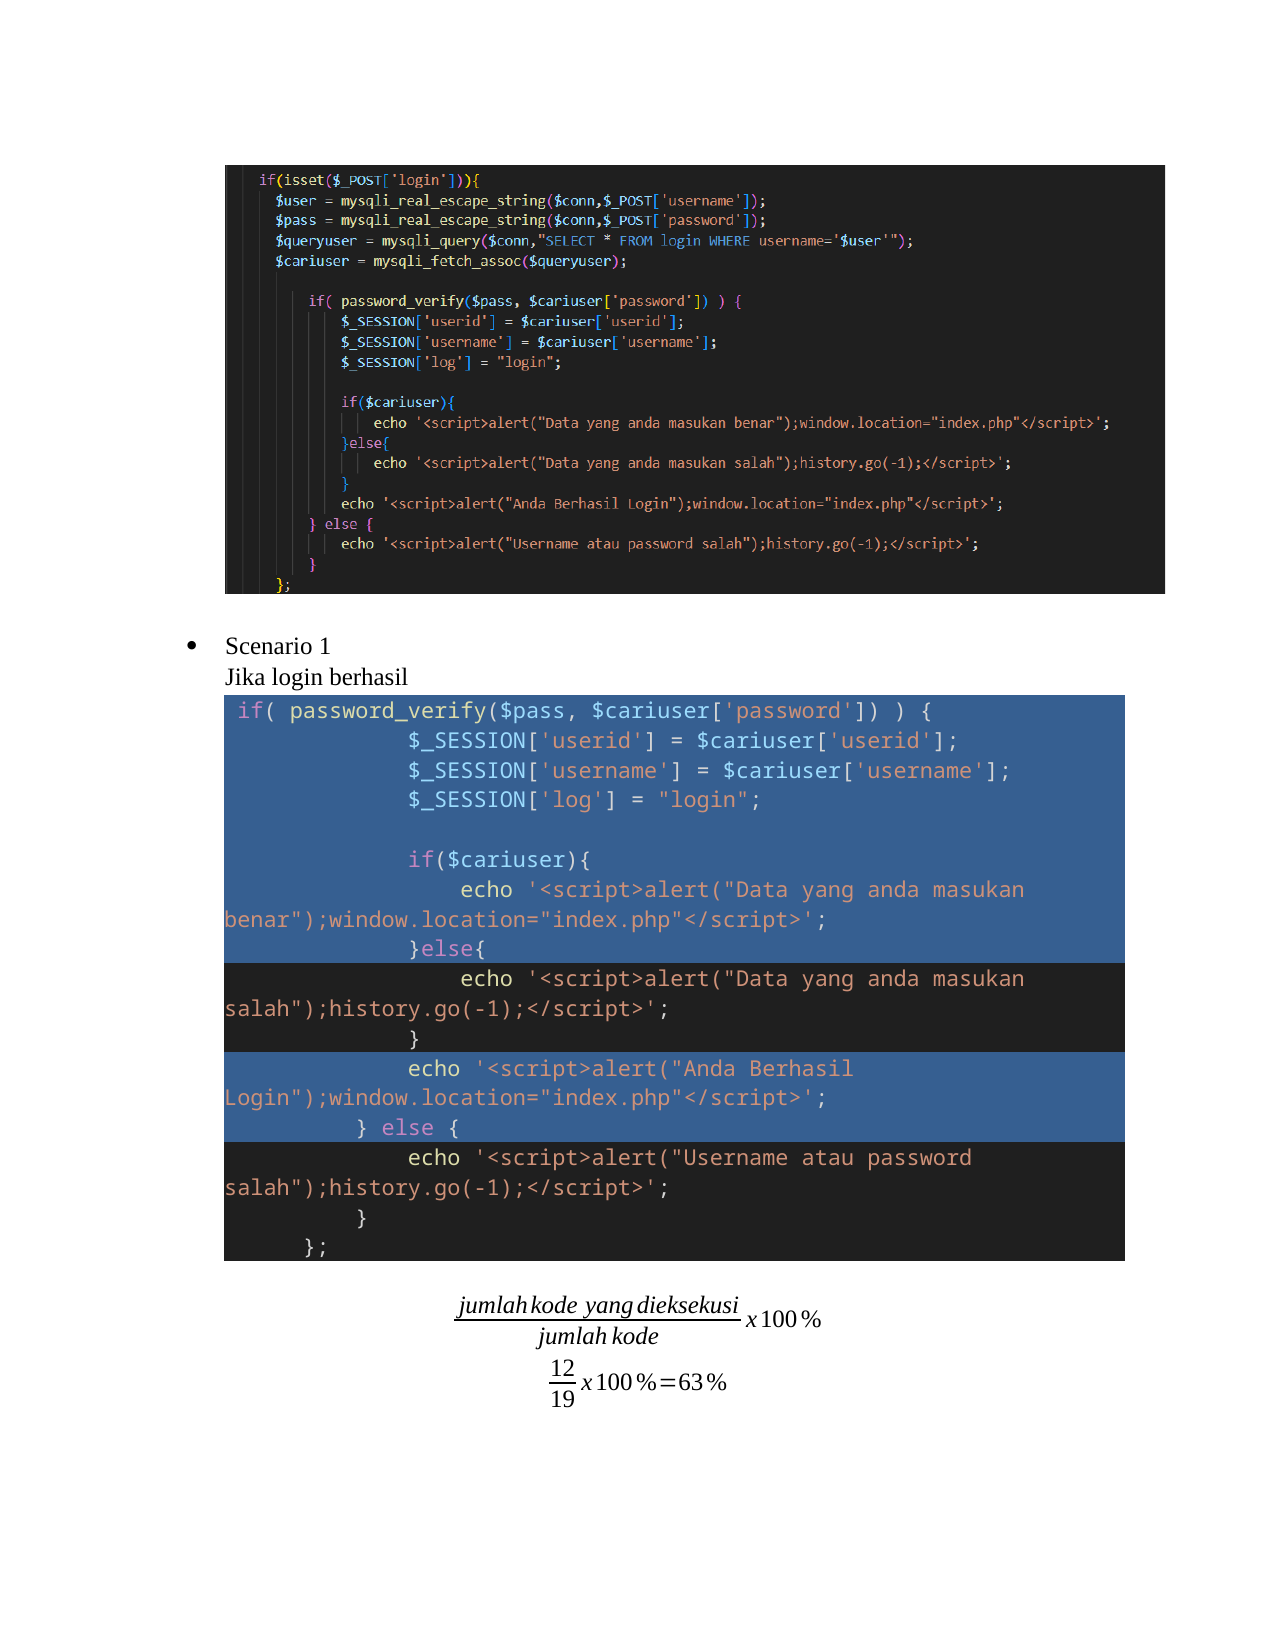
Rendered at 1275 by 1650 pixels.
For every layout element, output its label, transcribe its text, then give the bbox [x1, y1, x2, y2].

text } [224, 1023, 1125, 1052]
text echo '<script>alert("Data yang anda masukan salah");history.go(-1);</script>'; [224, 963, 1125, 1023]
text }else{ [224, 933, 1125, 963]
text if( password_verify($pass, $cariuser['password']) ) { [224, 695, 1125, 725]
text echo '<script>alert("Data yang anda masukan benar");window.location="index.php"</script>'; [224, 874, 1125, 933]
text echo '<script>alert("Anda Berhasil Login");window.location="index.php"</script>'; [224, 1052, 1125, 1112]
text } [224, 1201, 1125, 1231]
text $_SESSION['userid'] = $cariuser['userid']; [224, 725, 1125, 754]
list Jika login berhasil [225, 662, 1125, 691]
list Scenario 1 [187, 631, 1125, 660]
text $_SESSION['username'] = $cariuser['username']; [224, 754, 1125, 784]
text }; [224, 1231, 1125, 1261]
picture [225, 165, 1166, 594]
text } else { [224, 1112, 1125, 1142]
text if($cariuser){ [224, 844, 1125, 874]
text $_SESSION['log'] = "login"; [224, 784, 1125, 814]
text echo '<script>alert("Username atau password salah");history.go(-1);</script>'; [224, 1142, 1125, 1201]
